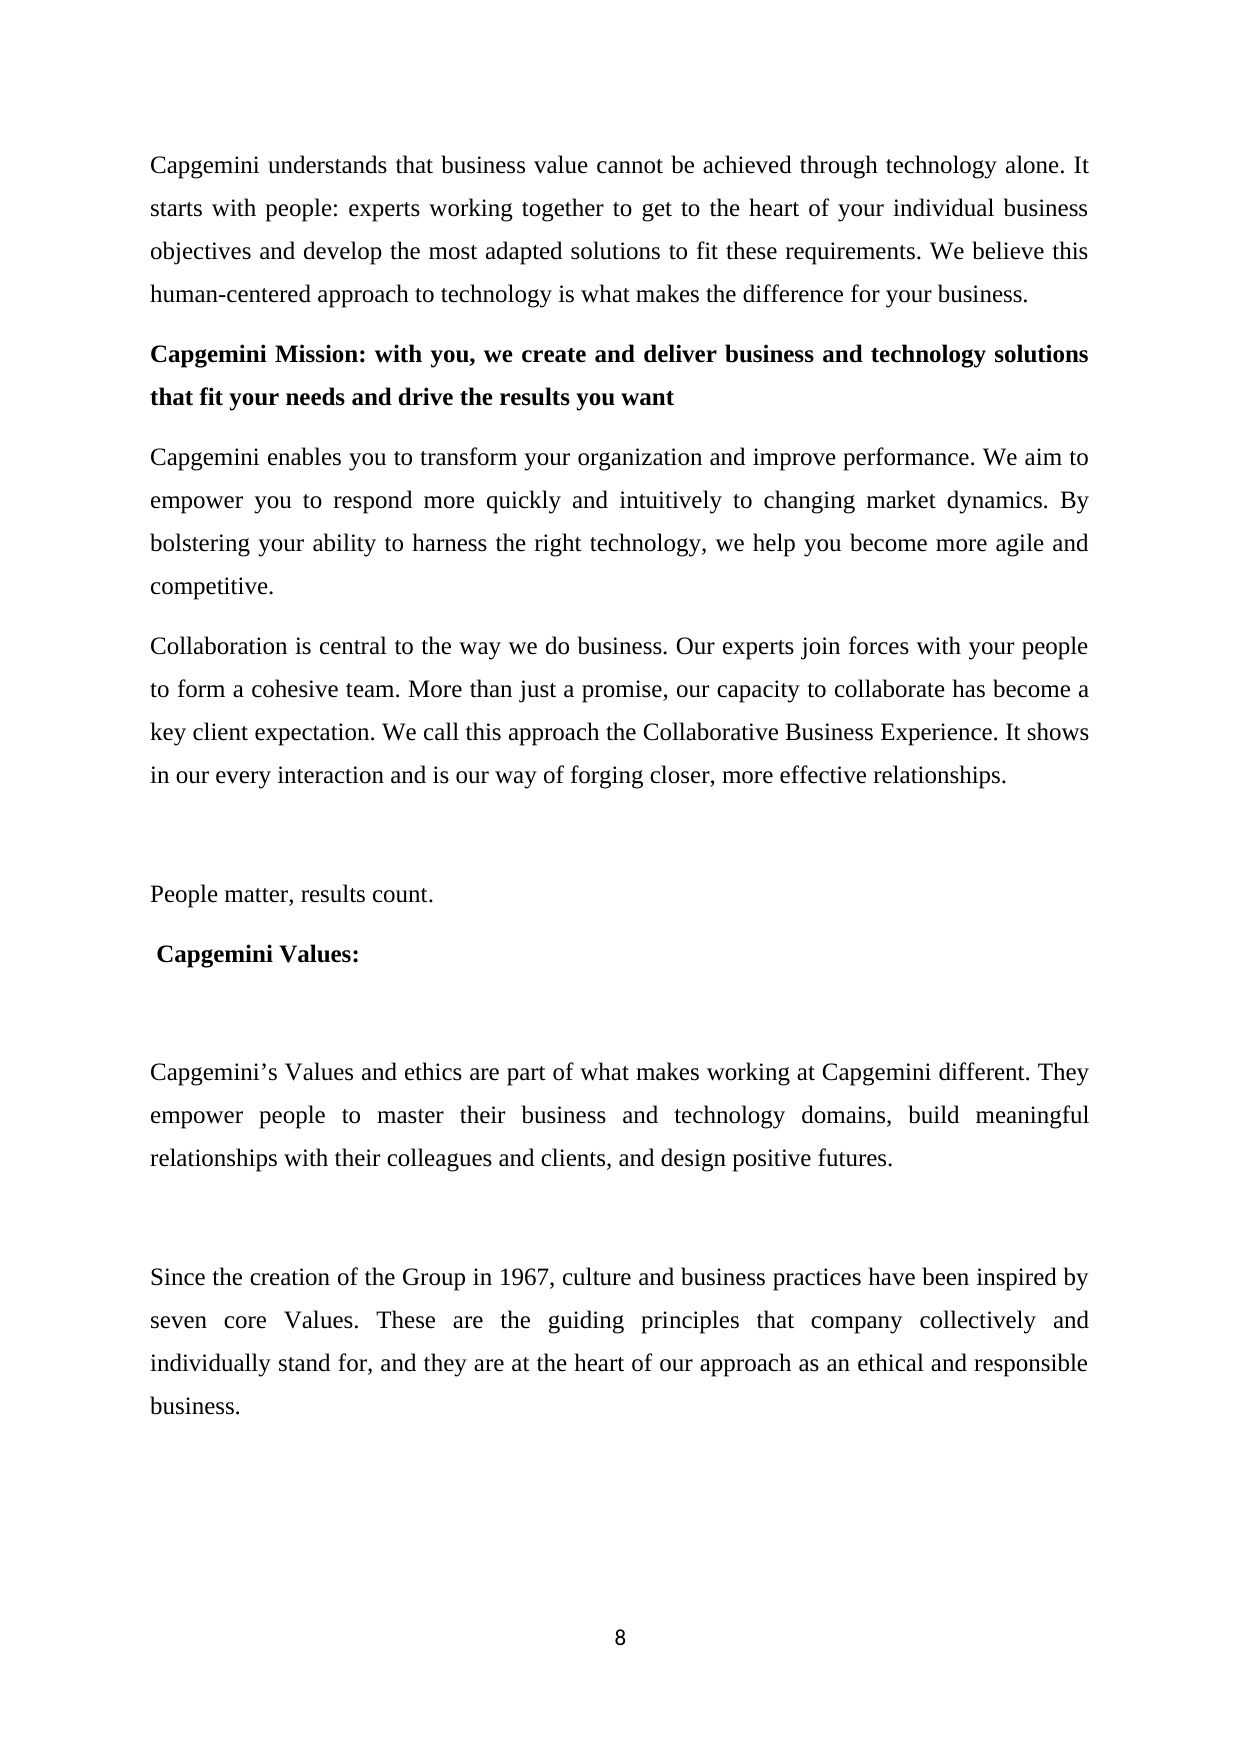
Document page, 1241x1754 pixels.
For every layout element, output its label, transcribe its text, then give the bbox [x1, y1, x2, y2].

text Capgemini Mission: with you, we create and deliver business and technology solutions that fit your needs and drive the results you want [150, 339, 1090, 411]
text Capgemini understands that business value cannot be achieved through technology alone. It starts with people: experts working together to get to the heart of your individual business objectives and develop the most adapted solutions to fit these requirements. We believe this human-centered approach to technology is what makes the difference for your business. [150, 150, 1090, 308]
text Since the creation of the Group in 1967, culture and business practices have been inspired by seven core Values. These are the guiding principles that company collectively and individually stand for, and they are at the heart of our approach as an ethical and responsible business. [150, 1262, 1090, 1420]
text People matter, results count. [150, 879, 1090, 908]
text Capgemini Values: [150, 939, 1090, 968]
text Collaboration is central to the way we do business. Our experts join forces with your people to form a cohesive team. More than just a promise, our capacity to collaborate has become a key client expectation. We call this approach the Collaborative Business Experience. It shows in our every interaction and is our way of forging closer, more effective relationships. [150, 631, 1090, 789]
text Capgemini enables you to transform your organization and improve performance. We aim to empower you to respond more quickly and intuitively to changing market dynamics. By bolstering your ability to harness the right technology, we help you become more agile and competitive. [150, 442, 1090, 600]
text Capgemini’s Values and ethics are part of what makes working at Capgemini different. They empower people to master their business and technology domains, build meaningful relationships with their colleagues and clients, and design positive futures. [150, 1057, 1090, 1172]
